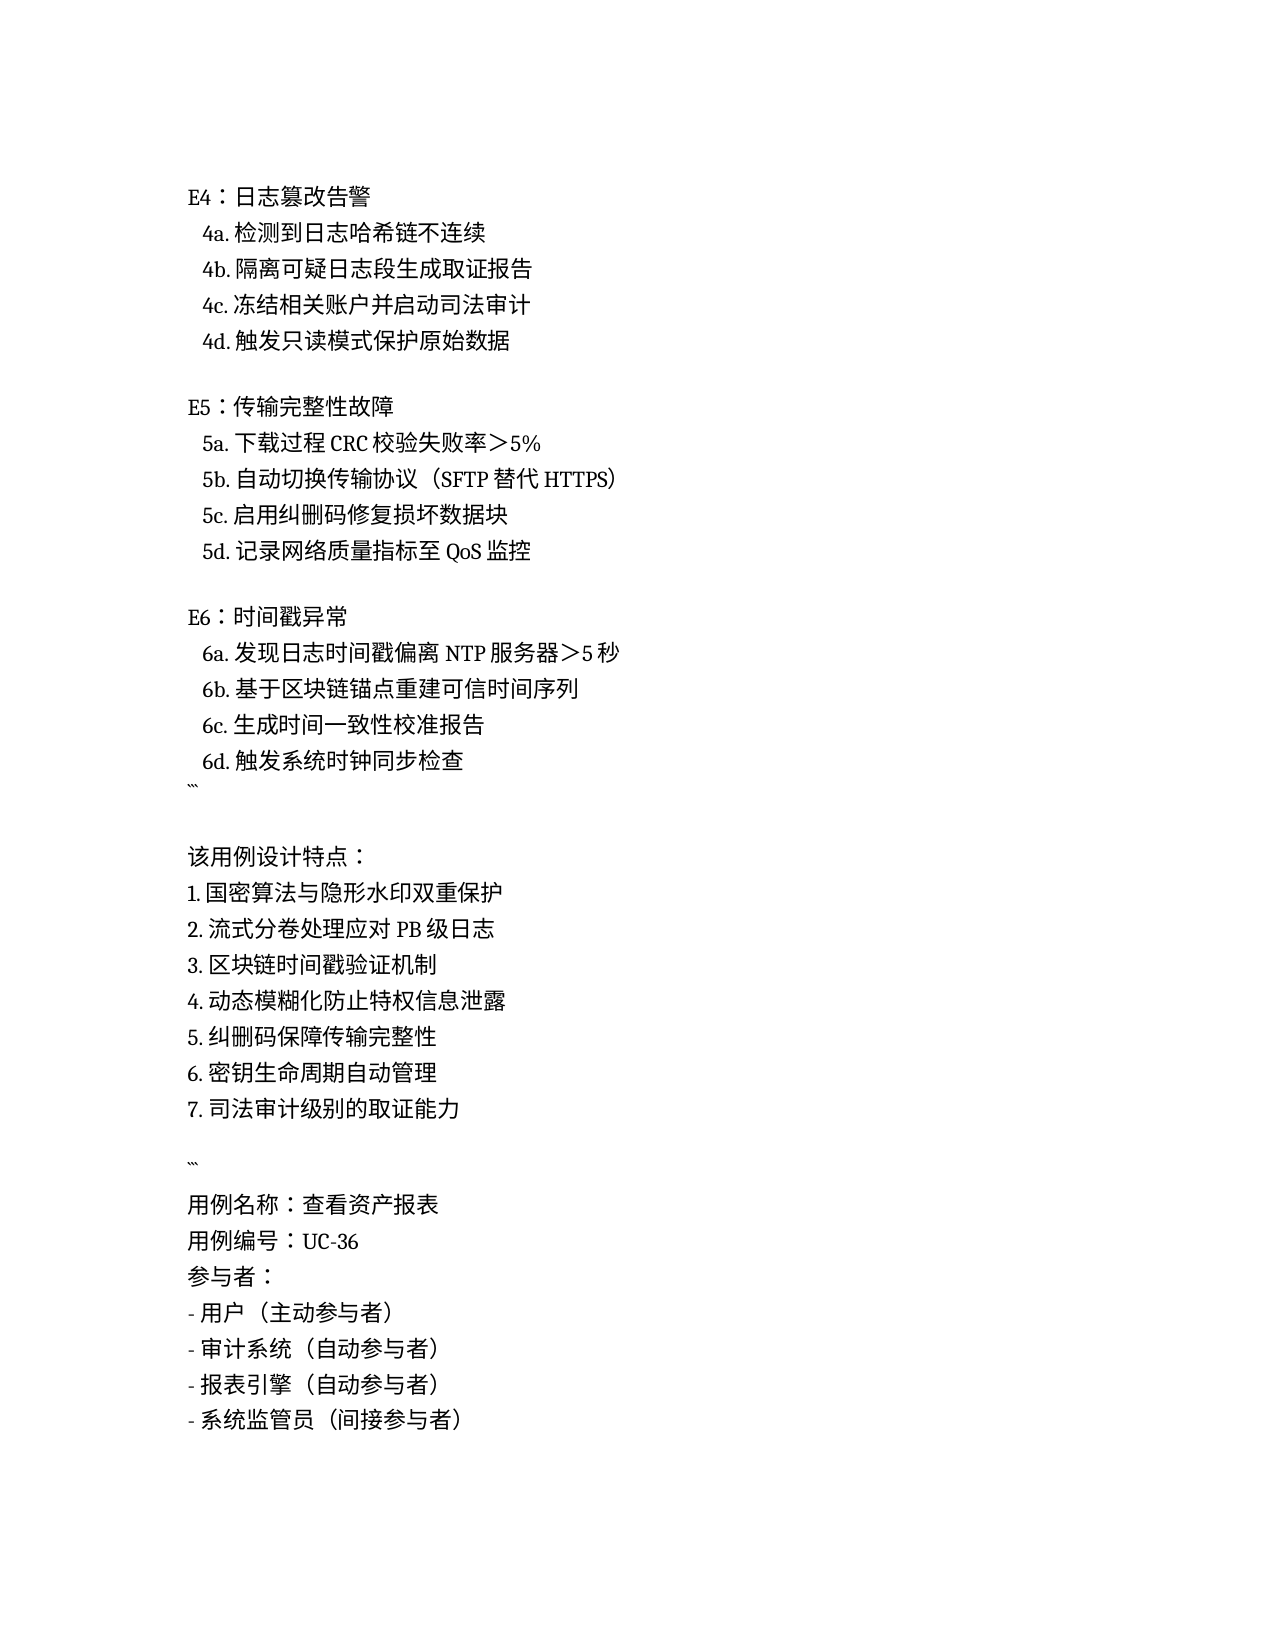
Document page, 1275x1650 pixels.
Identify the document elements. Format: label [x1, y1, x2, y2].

text [187, 150, 1087, 1466]
